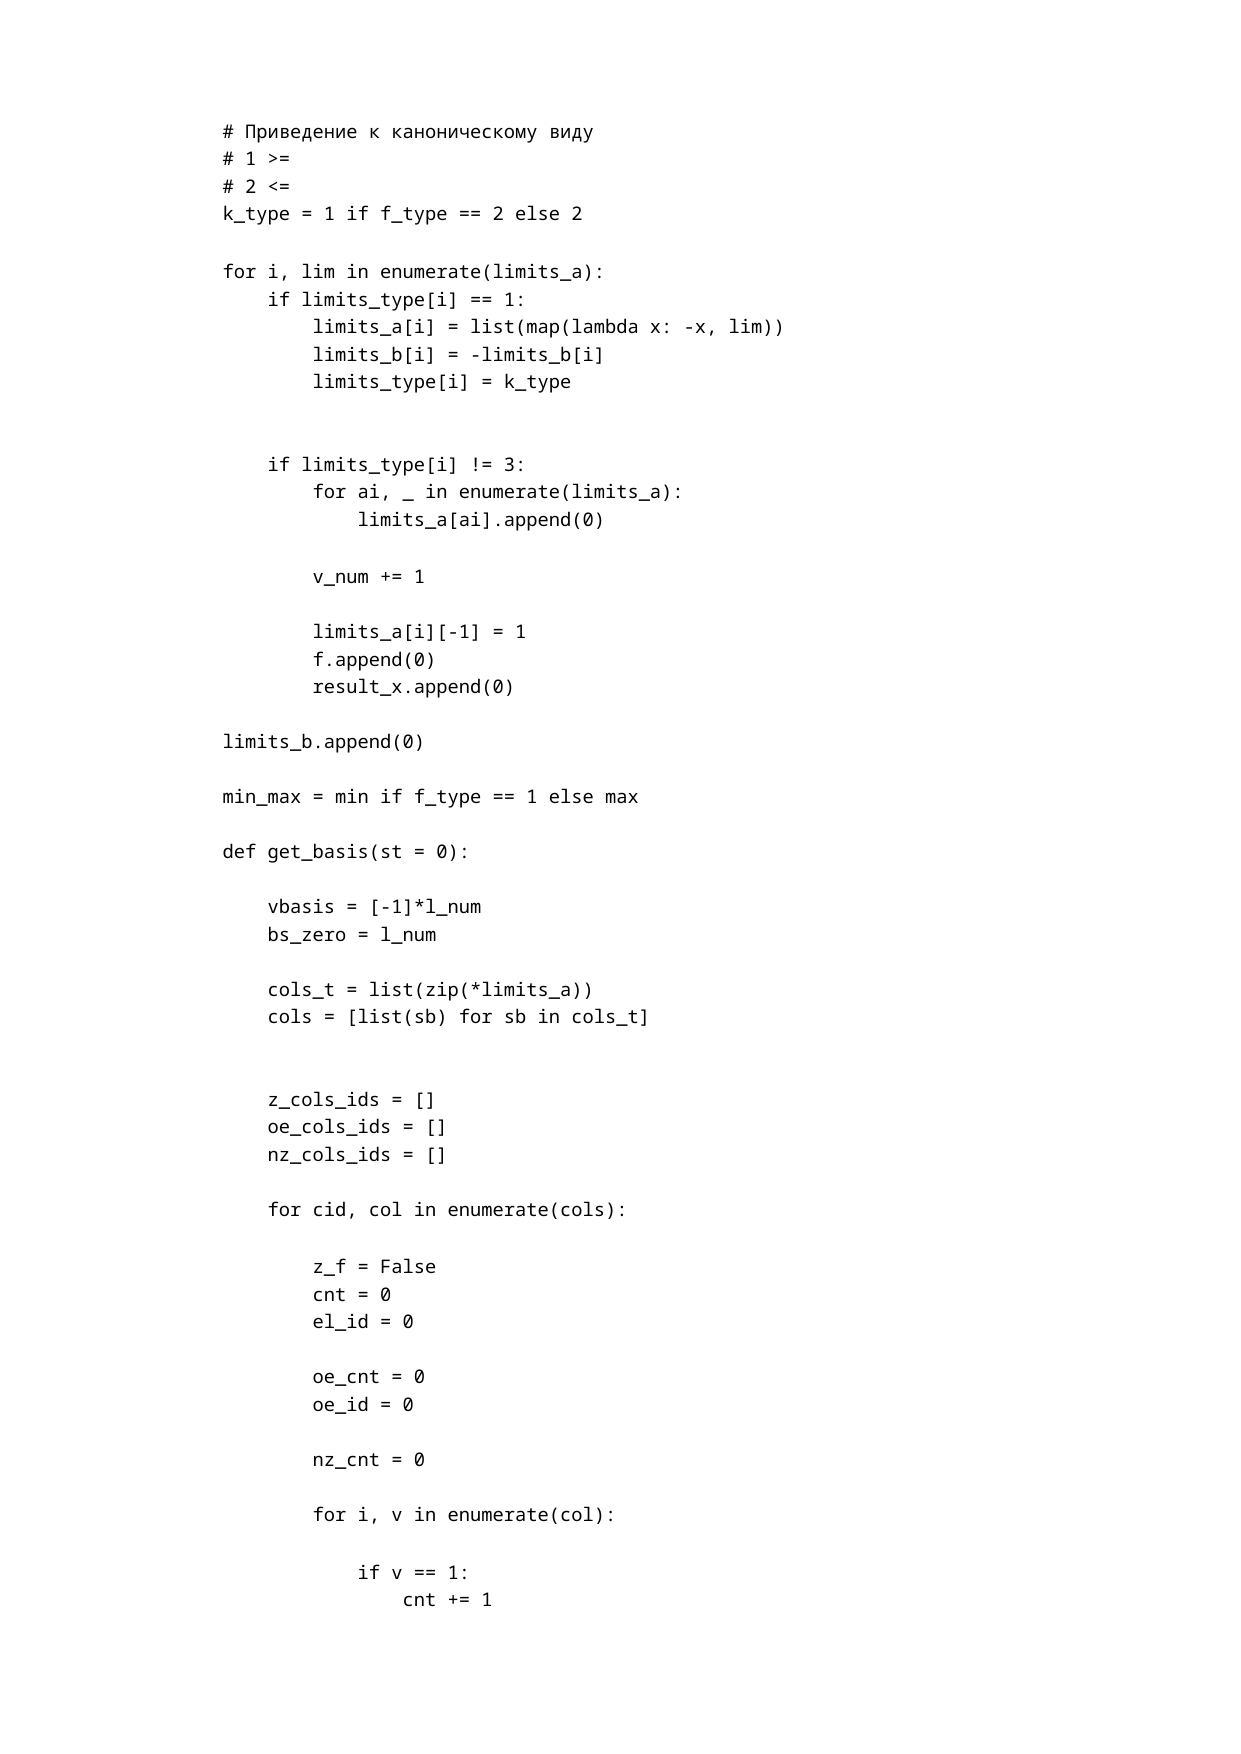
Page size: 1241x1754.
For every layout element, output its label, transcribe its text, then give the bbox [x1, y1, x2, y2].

text f.append(0) [177, 646, 1152, 672]
text nz_cols_ids = [] [177, 1141, 1152, 1167]
text cols = [list(sb) for sb in cols_t] [177, 1003, 1152, 1029]
text limits_a[i] = list(map(lambda x: -x, lim)) [177, 313, 1152, 339]
text limits_b[i] = -limits_b[i] [177, 341, 1152, 366]
text oe_id = 0 [177, 1391, 1152, 1417]
text cols_t = list(zip(*limits_a)) [177, 976, 1152, 1002]
text cnt = 0 [177, 1281, 1152, 1307]
text if limits_type[i] != 3: [177, 451, 1152, 476]
text bs_zero = l_num [177, 921, 1152, 947]
text oe_cols_ids = [] [177, 1113, 1152, 1139]
text for cid, col in enumerate(cols): [177, 1196, 1152, 1222]
text for ai, _ in enumerate(limits_a): [177, 478, 1152, 504]
text # 2 <= [177, 173, 1152, 199]
text for i, v in enumerate(col): [177, 1501, 1152, 1527]
text limits_b.append(0) [177, 728, 1152, 754]
text oe_cnt = 0 [177, 1364, 1152, 1389]
text # Приведение к каноническому виду [177, 118, 1152, 144]
text v_num += 1 [177, 563, 1152, 589]
text result_x.append(0) [177, 673, 1152, 699]
text el_id = 0 [177, 1309, 1152, 1334]
text limits_a[i][-1] = 1 [177, 618, 1152, 644]
text z_cols_ids = [] [177, 1086, 1152, 1112]
text limits_type[i] = k_type [177, 368, 1152, 394]
text for i, lim in enumerate(limits_a): [177, 258, 1152, 284]
text limits_a[ai].append(0) [177, 506, 1152, 531]
text cnt += 1 [177, 1586, 1152, 1612]
text k_type = 1 if f_type == 2 else 2 [177, 201, 1152, 226]
text # 1 >= [177, 146, 1152, 171]
text def get_basis(st = 0): [177, 838, 1152, 864]
text if limits_type[i] == 1: [177, 286, 1152, 311]
text if v == 1: [177, 1559, 1152, 1584]
text z_f = False [177, 1254, 1152, 1279]
text min_max = min if f_type == 1 else max [177, 783, 1152, 809]
text nz_cnt = 0 [177, 1446, 1152, 1472]
text vbasis = [-1]*l_num [177, 893, 1152, 919]
